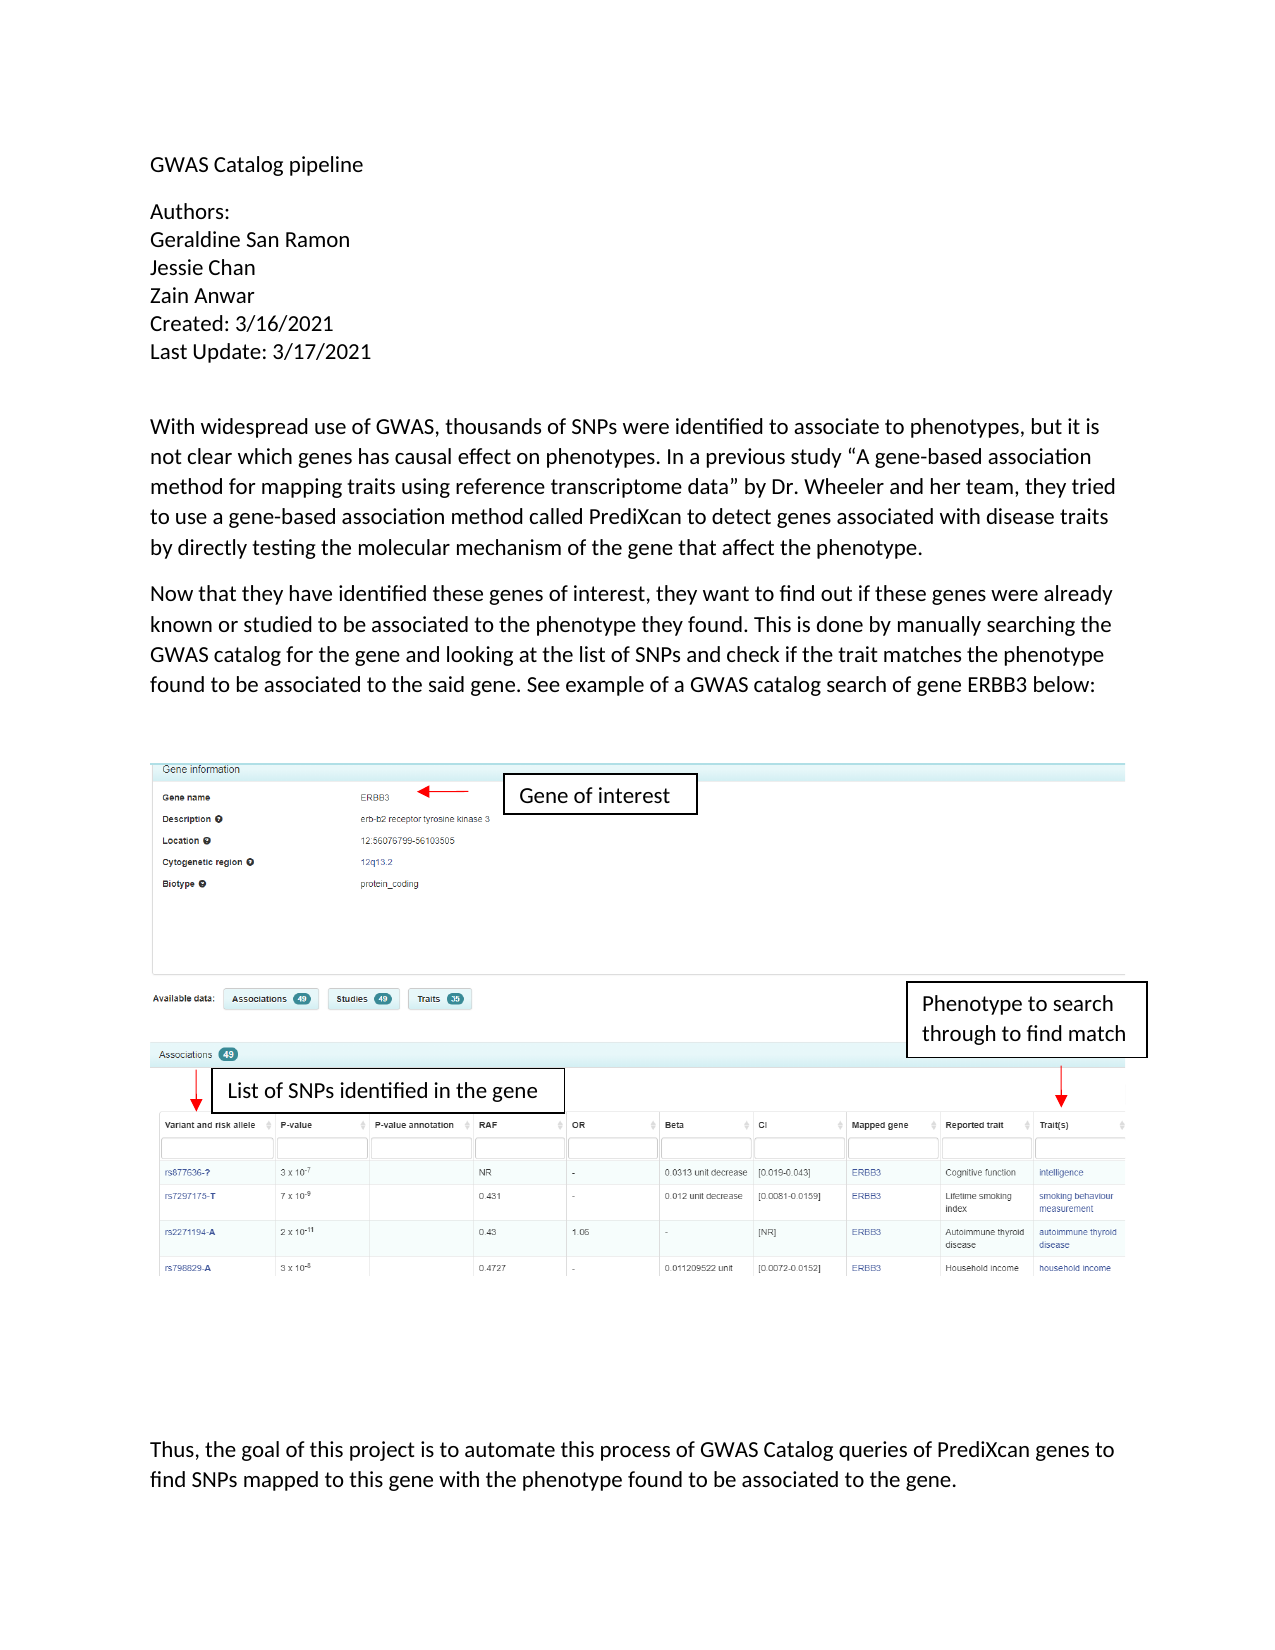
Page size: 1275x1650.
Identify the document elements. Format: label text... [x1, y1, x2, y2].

text Jessie Chan [150, 253, 1125, 281]
text Authors: [150, 197, 1125, 225]
text Geraldine San Ramon [150, 225, 1125, 253]
text Now that they have identified these genes of interest, they want to find out if these genes were already known or studied to be associated to the phenotype they found. This is done by manually searching the GWAS catalog for the gene and looking at the list of SNPs and check if the trait matches the phenotype found to be associated to the said gene. See example of a GWAS catalog search of gene ERBB3 below: [150, 579, 1125, 698]
text With widespread use of GWAS, thousands of SNPs were identified to associate to phenotypes, but it is not clear which genes has causal effect on phenotypes. In a previous study “A gene-based association method for mapping traits using reference transcriptome data” by Dr. Wheeler and her team, they tried to use a gene-based association method called PrediXcan to detect genes associated with disease traits by directly testing the molecular mechanism of the gene that affect the phenotype. [150, 412, 1125, 561]
text GWAS Catalog pipeline [150, 150, 1125, 178]
text Zain Anwar [150, 281, 1125, 309]
text Thus, the goal of this project is to automate this process of GWAS Catalog queries of PrediXcan genes to find SNPs mapped to this gene with the phenotype found to be associated to the gene. [150, 1435, 1125, 1493]
picture [150, 763, 1125, 1276]
text Created: 3/16/2021 [150, 309, 1125, 337]
text Last Update: 3/17/2021 [150, 337, 1125, 365]
